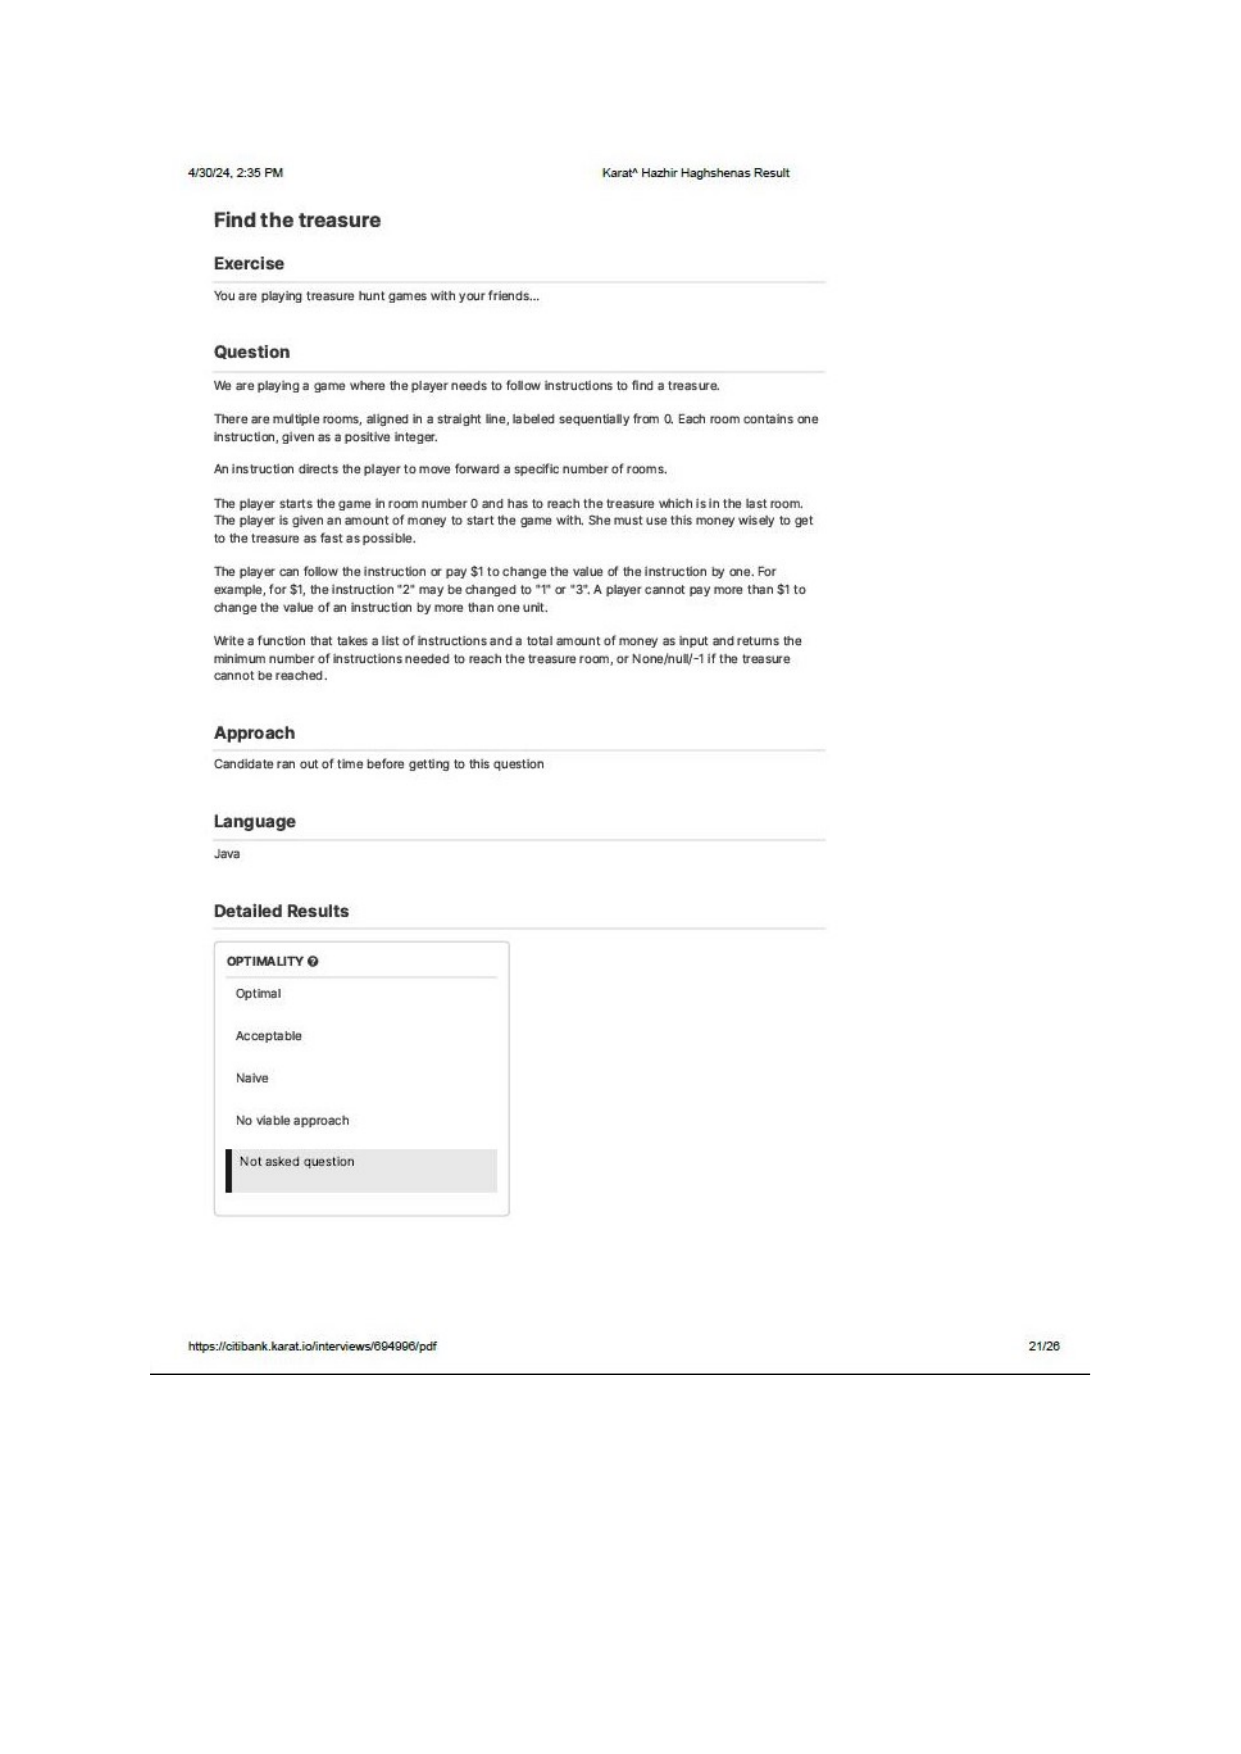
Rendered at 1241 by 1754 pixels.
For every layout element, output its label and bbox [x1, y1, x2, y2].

picture [150, 150, 1091, 1375]
